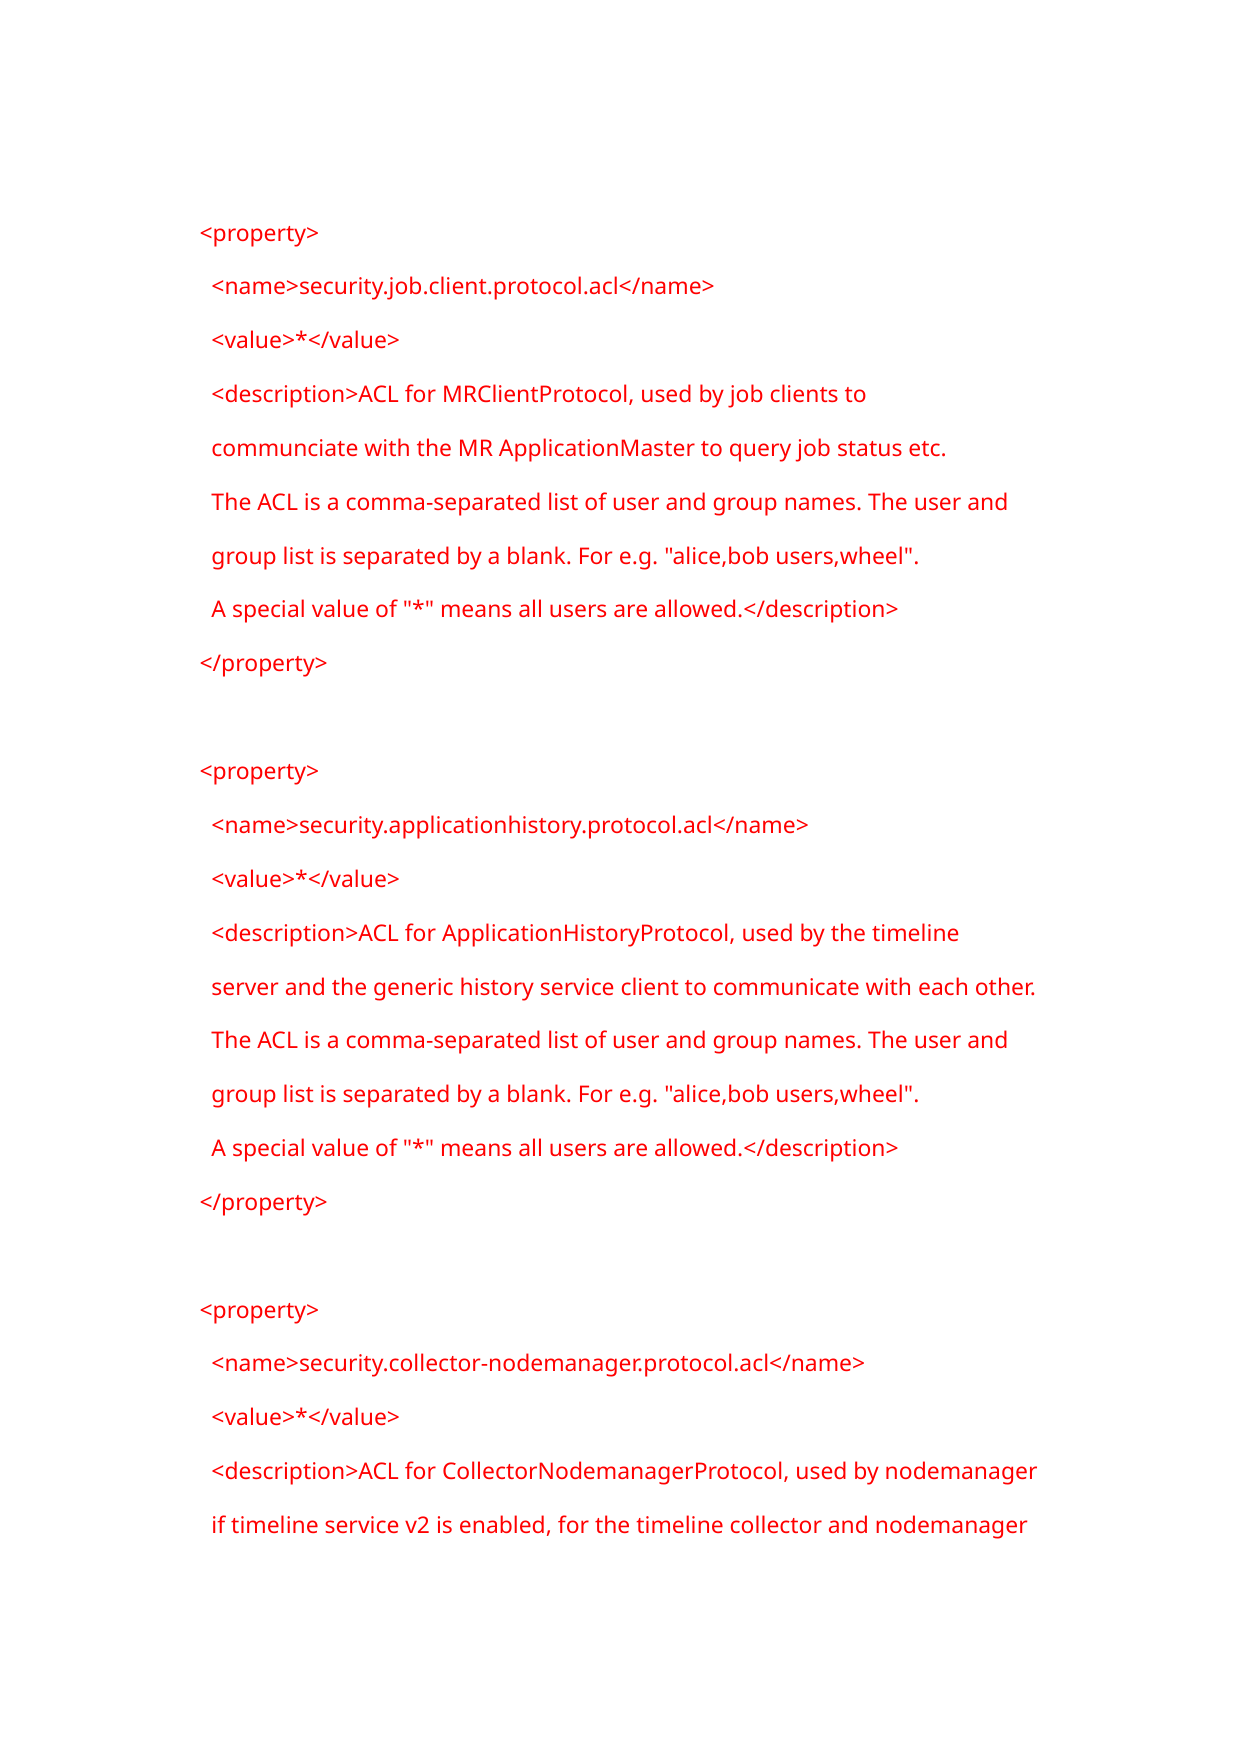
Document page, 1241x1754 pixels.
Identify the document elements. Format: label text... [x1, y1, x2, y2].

text <value>*</value> [187, 323, 1053, 356]
text <description>ACL for CollectorNodemanagerProtocol, used by nodemanager [187, 1454, 1053, 1487]
text </property> [187, 647, 1053, 679]
text <value>*</value> [187, 1401, 1053, 1433]
text group list is separated by a blank. For e.g. "alice,bob users,wheel". [187, 539, 1053, 571]
text The ACL is a comma-separated list of user and group names. The user and [187, 485, 1053, 518]
text <name>security.job.client.protocol.acl</name> [187, 270, 1053, 302]
text <name>security.collector-nodemanager.protocol.acl</name> [187, 1347, 1053, 1379]
text <name>security.applicationhistory.protocol.acl</name> [187, 808, 1053, 841]
text <property> [187, 216, 1053, 248]
text The ACL is a comma-separated list of user and group names. The user and [187, 1024, 1053, 1056]
text A special value of "*" means all users are allowed.</description> [187, 593, 1053, 625]
text communciate with the MR ApplicationMaster to query job status etc. [187, 431, 1053, 464]
text if timeline service v2 is enabled, for the timeline collector and nodemanager [187, 1508, 1053, 1541]
text <description>ACL for ApplicationHistoryProtocol, used by the timeline [187, 916, 1053, 948]
text </property> [187, 1185, 1053, 1218]
text <description>ACL for MRClientProtocol, used by job clients to [187, 377, 1053, 410]
text <property> [187, 754, 1053, 787]
text <property> [187, 1293, 1053, 1325]
text A special value of "*" means all users are allowed.</description> [187, 1131, 1053, 1164]
text <value>*</value> [187, 862, 1053, 894]
text group list is separated by a blank. For e.g. "alice,bob users,wheel". [187, 1077, 1053, 1110]
text server and the generic history service client to communicate with each other. [187, 970, 1053, 1002]
